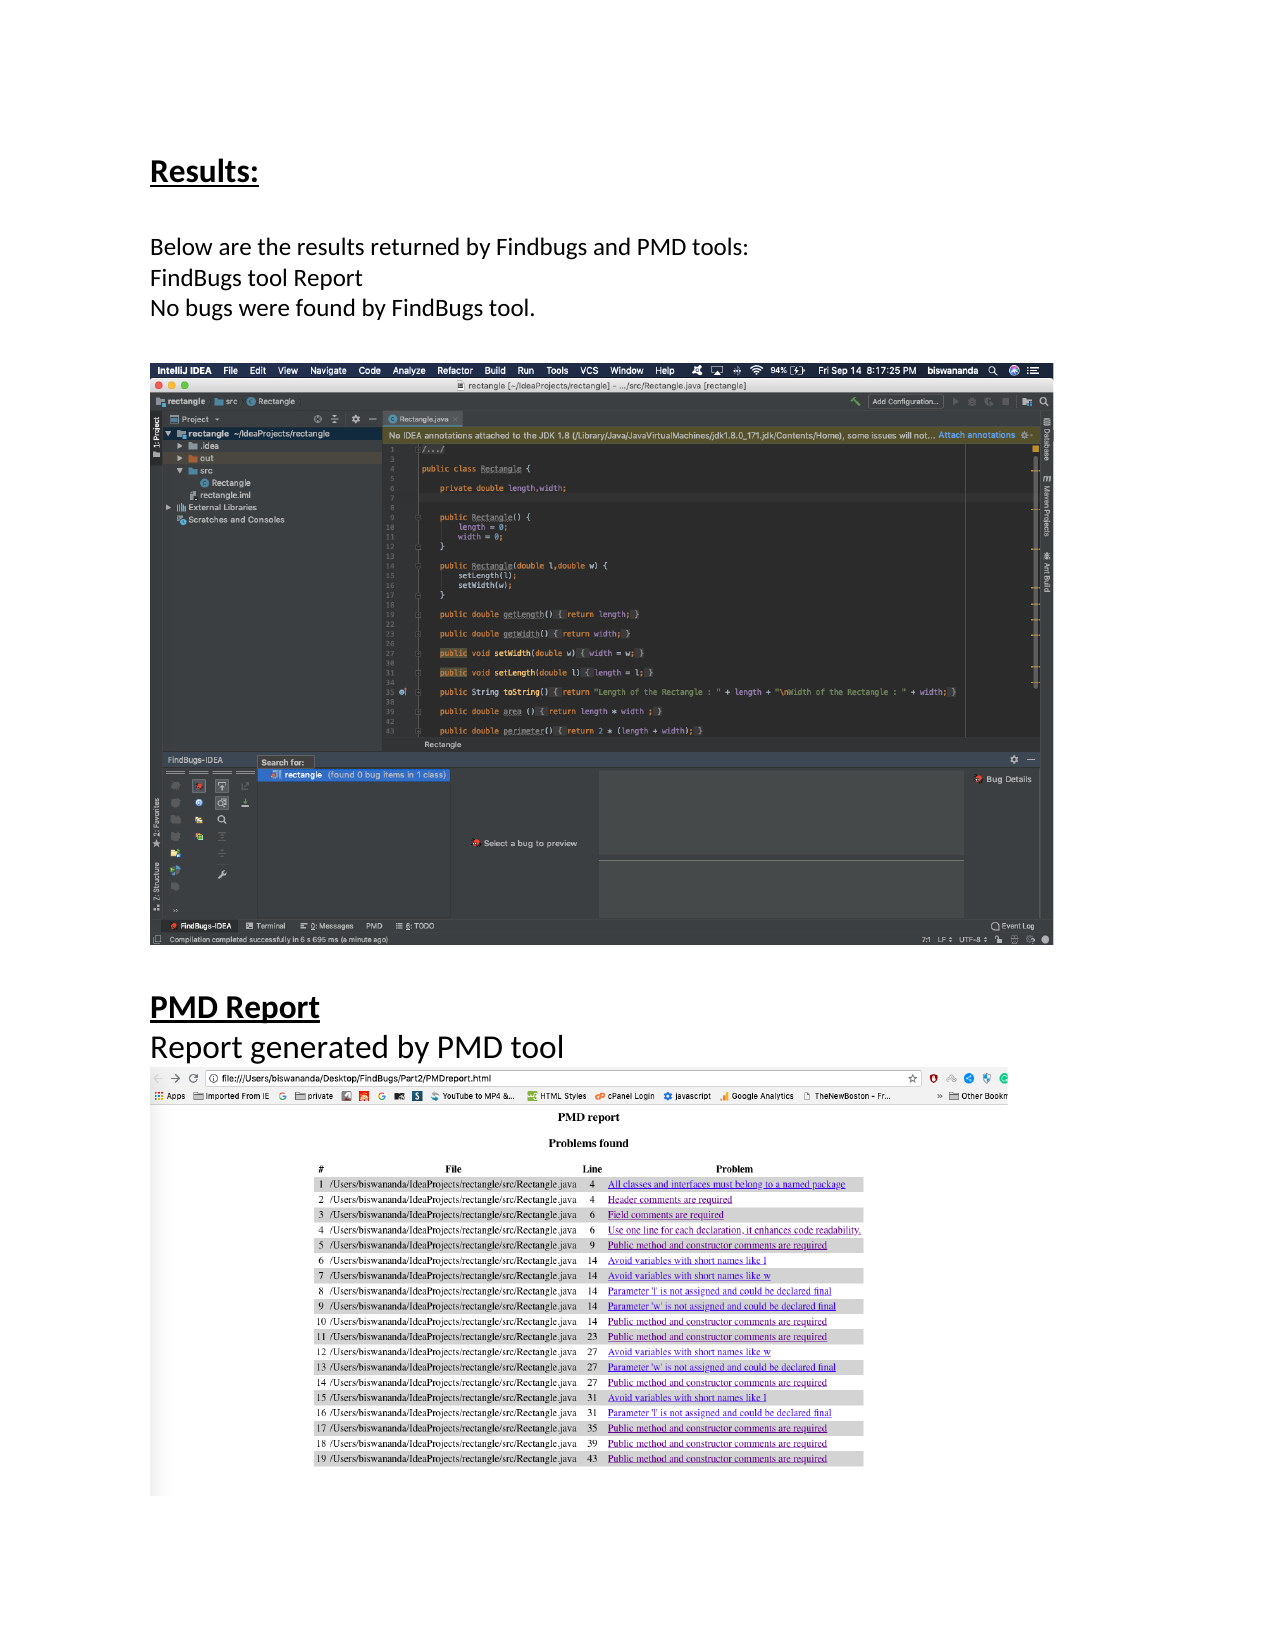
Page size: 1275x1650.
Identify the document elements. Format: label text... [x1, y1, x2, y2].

text Report generated by PMD tool [150, 1026, 1125, 1067]
text Below are the results returned by Findbugs and PMD tools: [150, 231, 1125, 262]
picture [150, 363, 1054, 945]
text FindBugs tool Report [150, 262, 1125, 292]
text PMD Report [150, 986, 1125, 1026]
text No bugs were found by FindBugs tool. [150, 292, 1125, 323]
text Results: [150, 150, 1125, 191]
picture [150, 1067, 1008, 1496]
